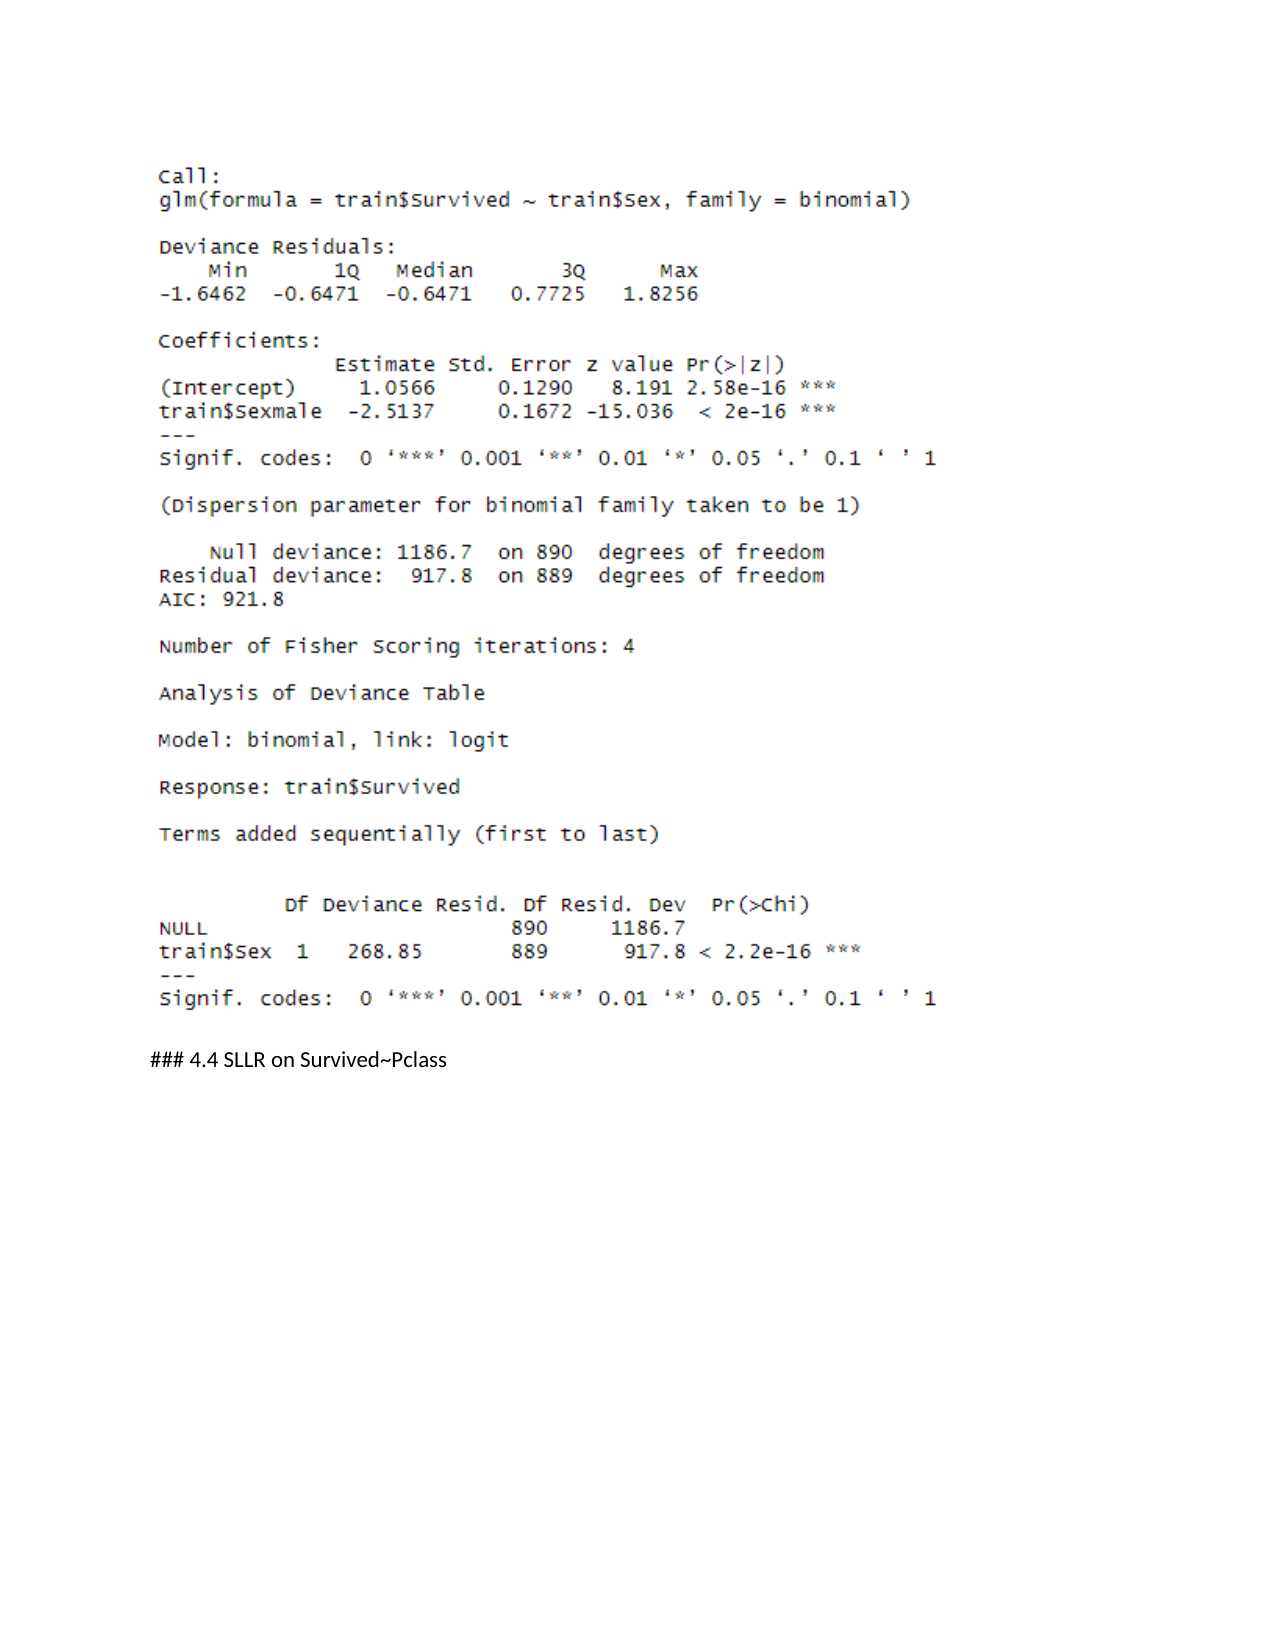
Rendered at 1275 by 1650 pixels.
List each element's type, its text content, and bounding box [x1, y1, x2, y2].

text ### 4.4 SLLR on Survived~Pclass [150, 1045, 1125, 1073]
picture [150, 150, 1008, 1018]
